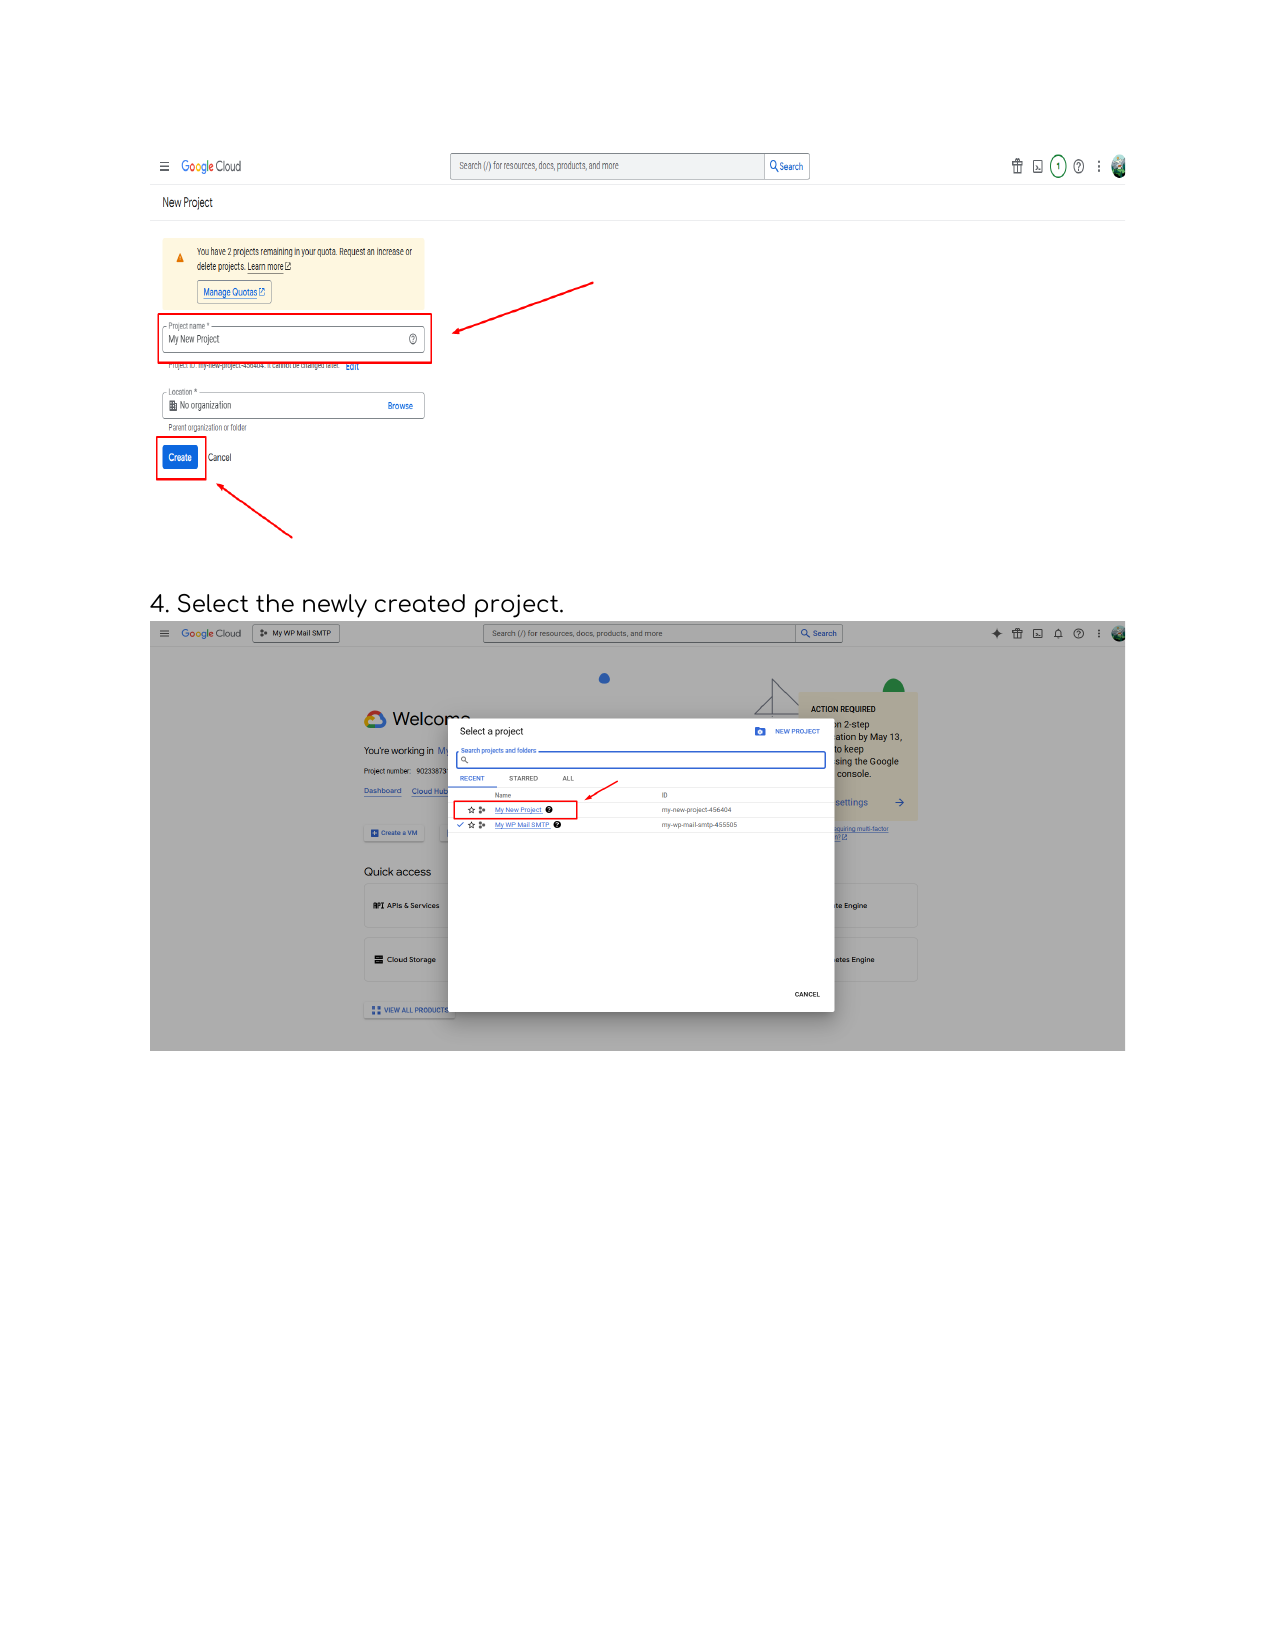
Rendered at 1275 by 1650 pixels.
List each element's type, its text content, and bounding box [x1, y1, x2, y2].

picture [150, 621, 1125, 1051]
picture [150, 150, 1125, 564]
text 4. Select the newly created project. [150, 592, 1125, 621]
